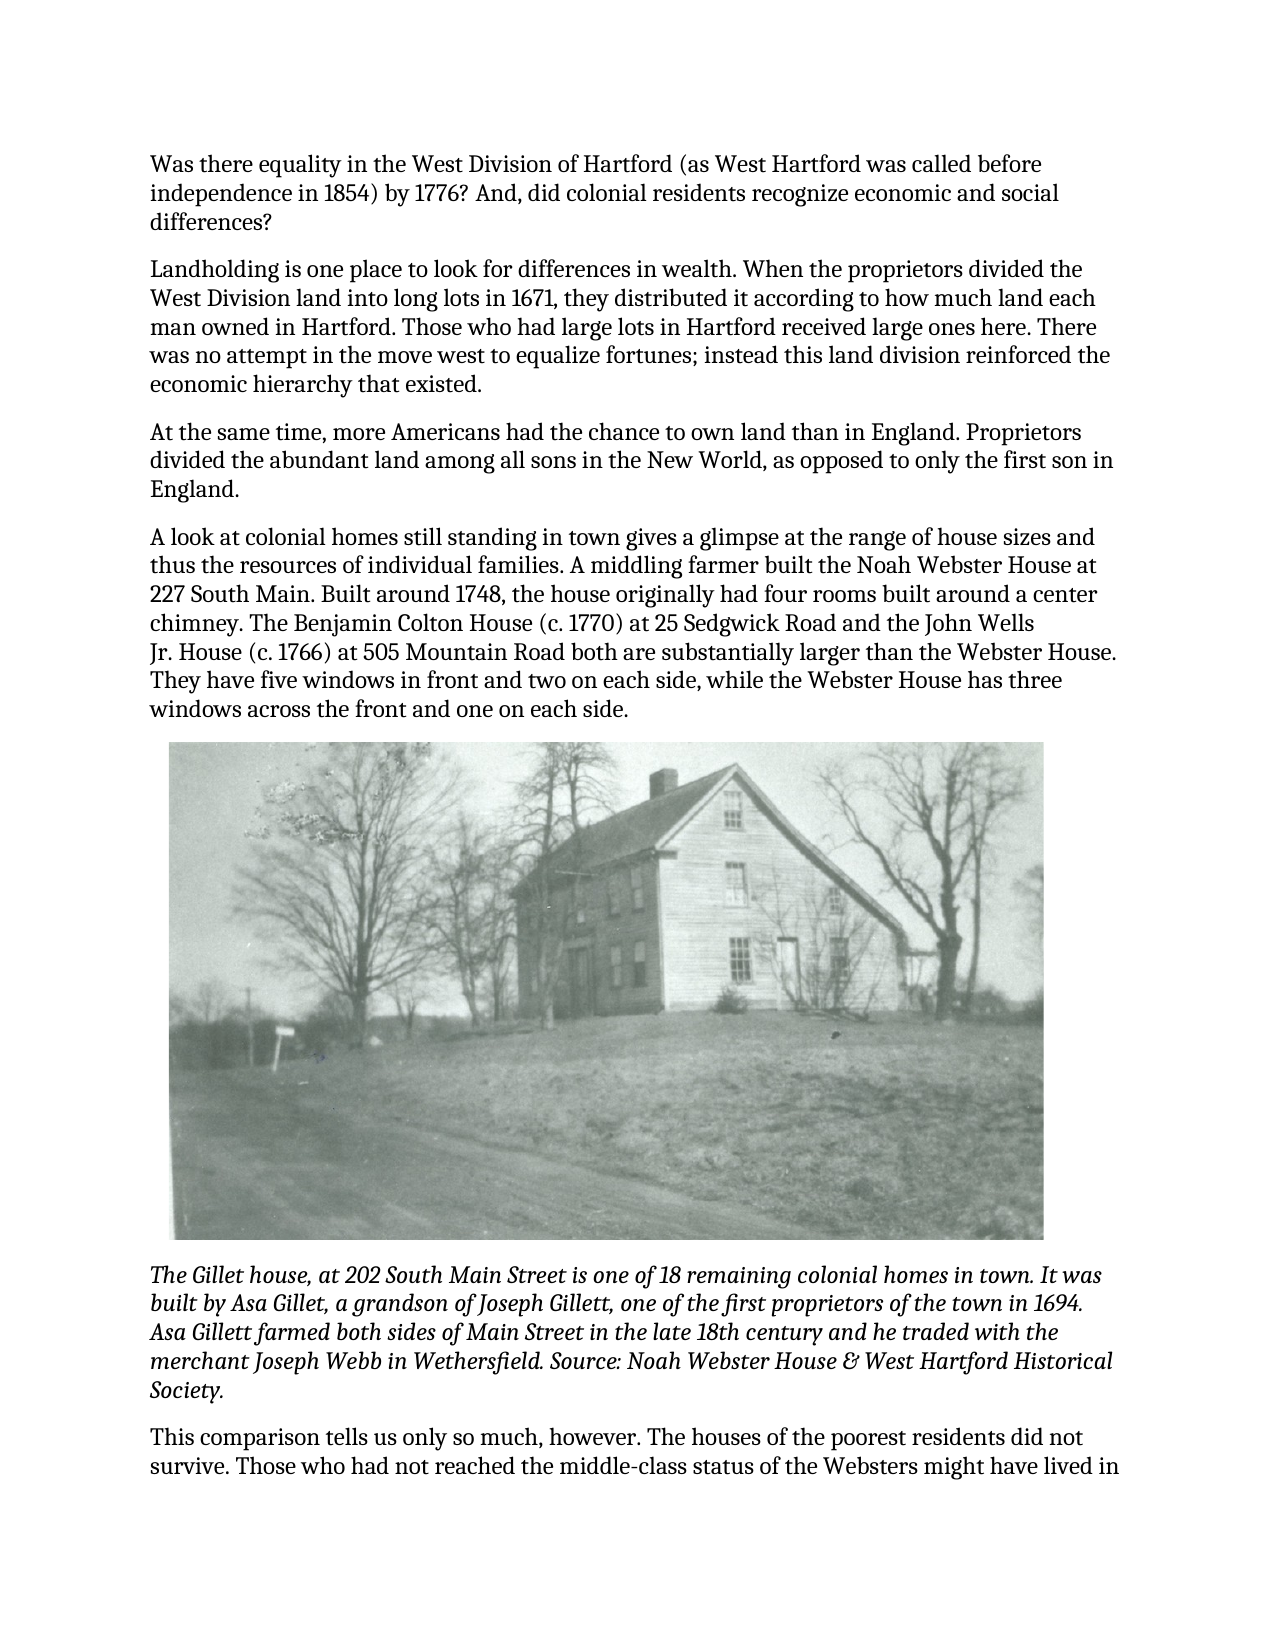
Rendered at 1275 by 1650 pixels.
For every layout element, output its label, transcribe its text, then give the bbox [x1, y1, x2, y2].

text A look at colonial homes still standing in town gives a glimpse at the range of house sizes and thus the resources of individual families. A middling farmer built the Noah Webster House at 227 South Main. Built around 1748, the house originally had four rooms built around a center chimney. The Benjamin Colton House (c. 1770) at 25 Sedgwick Road and the John Wells Jr. House (c. 1766) at 505 Mountain Road both are substantially larger than the Webster House. They have five windows in front and two on each side, while the Webster House has three windows across the front and one on each side. [150, 522, 1125, 724]
text Landholding is one place to look for differences in wealth. When the proprietors divided the West Division land into long lots in 1671, they distributed it according to how much land each man owned in Hartford. Those who had large lots in Hartford received large ones here. There was no attempt in the move west to equalize fortunes; instead this land division reinforced the economic hierarchy that existed. [150, 255, 1125, 399]
text At the same time, more Americans had the chance to own land than in England. Proprietors divided the abundant land among all sons in the New World, as opposed to only the first son in England. [150, 417, 1125, 504]
text The Gillet house, at 202 South Main Street is one of 18 remaining colonial homes in town. It was built by Asa Gillet, a grandson of Joseph Gillett, one of the first proprietors of the town in 1694. Asa Gillett farmed both sides of Main Street in the late 18th century and he traded with the merchant Joseph Webb in Wethersfield. Source: Noah Webster House & West Hartford Historical Society. [150, 1261, 1125, 1404]
text Was there equality in the West Division of Hartford (as West Hartford was called before independence in 1854) by 1776? And, did colonial residents recognize economic and social differences? [150, 150, 1125, 236]
picture [168, 742, 1044, 1240]
